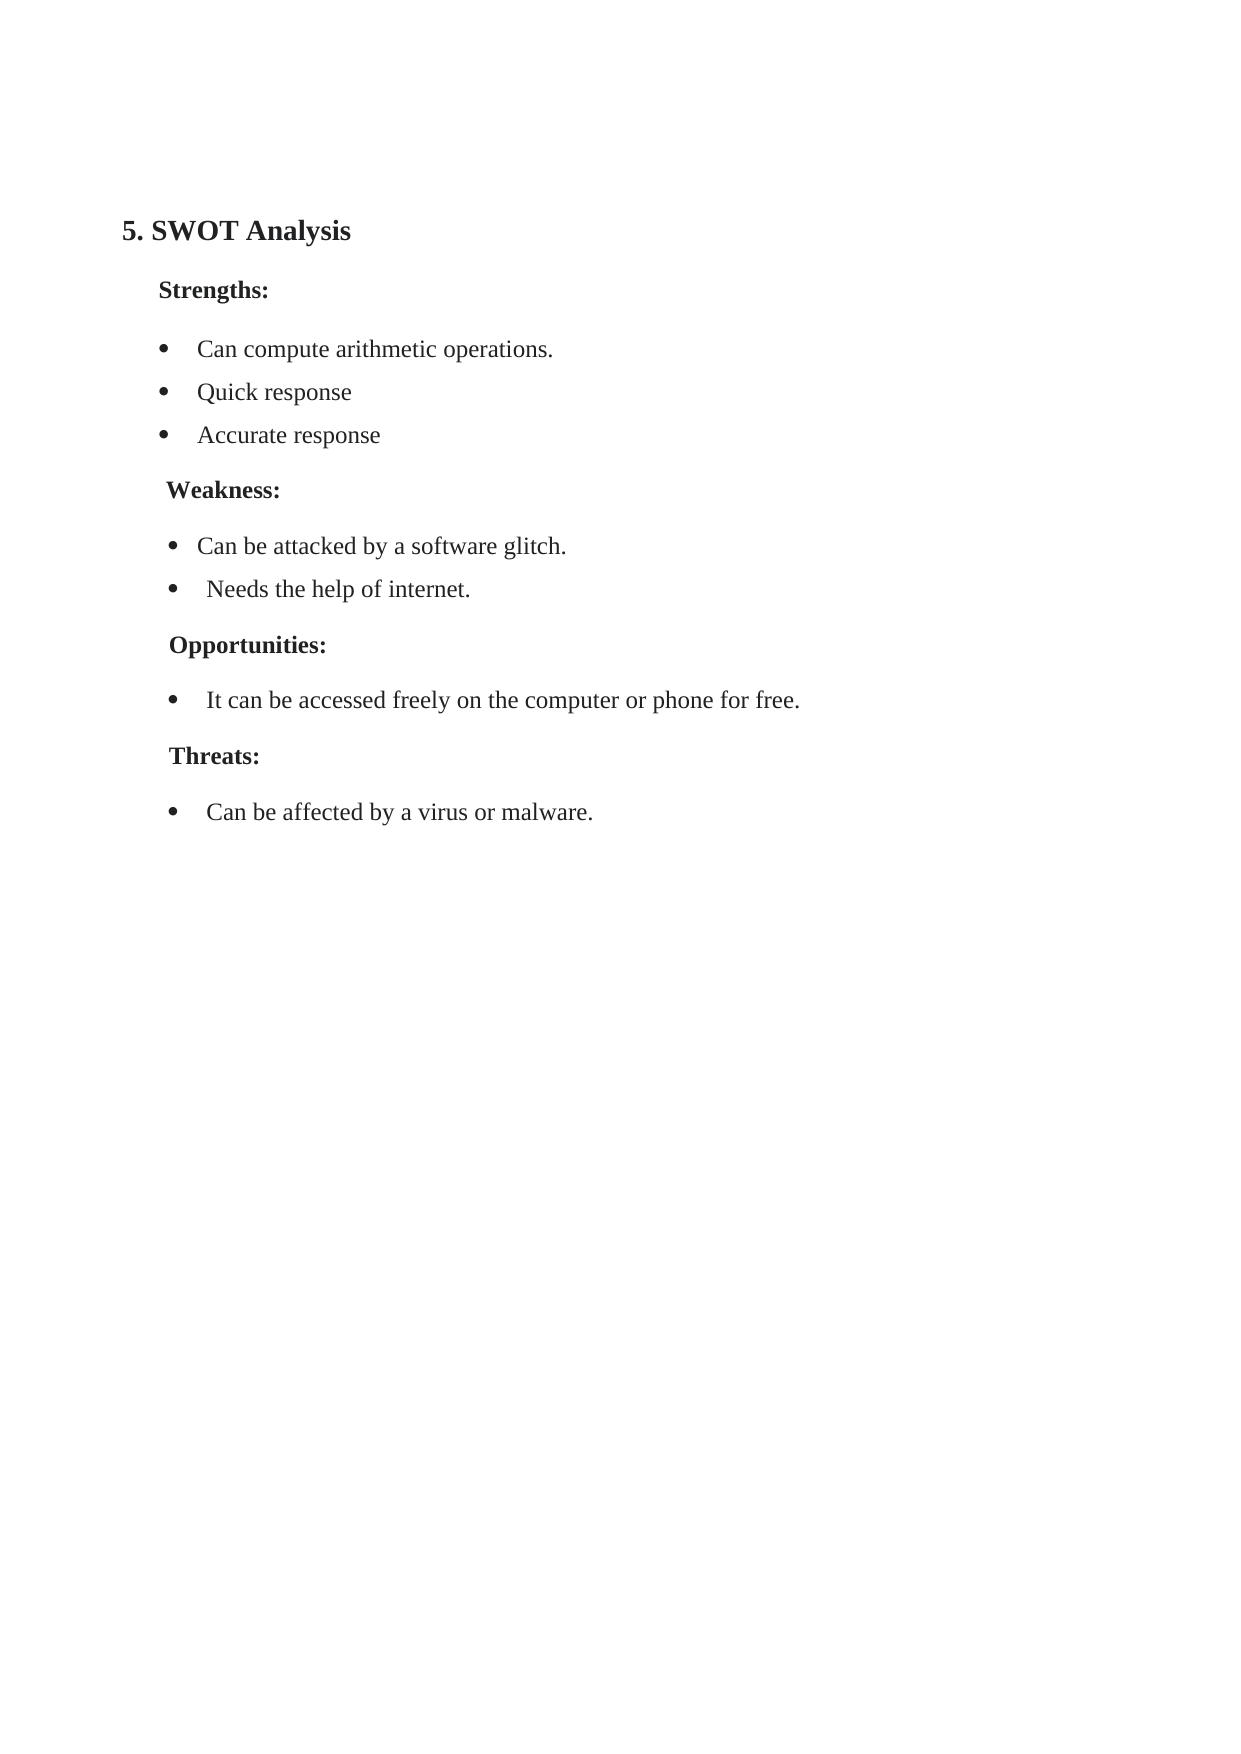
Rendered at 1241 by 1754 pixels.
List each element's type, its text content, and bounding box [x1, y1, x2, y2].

list Can compute arithmetic operations. [159, 334, 1090, 362]
text Threats: [169, 741, 1090, 770]
list Can be attacked by a software glitch. [169, 531, 1090, 560]
list Accurate response [159, 420, 1090, 449]
text Opportunities: [169, 630, 1090, 659]
list Quick response [159, 377, 1090, 406]
list Needs the help of internet. [169, 574, 1090, 603]
text Strengths: [122, 276, 1090, 304]
text 5. SWOT Analysis [122, 213, 1090, 246]
list It can be accessed freely on the computer or phone for free. [169, 686, 1090, 714]
list Can be affected by a virus or malware. [169, 797, 1090, 826]
text Weakness: [159, 476, 1090, 504]
